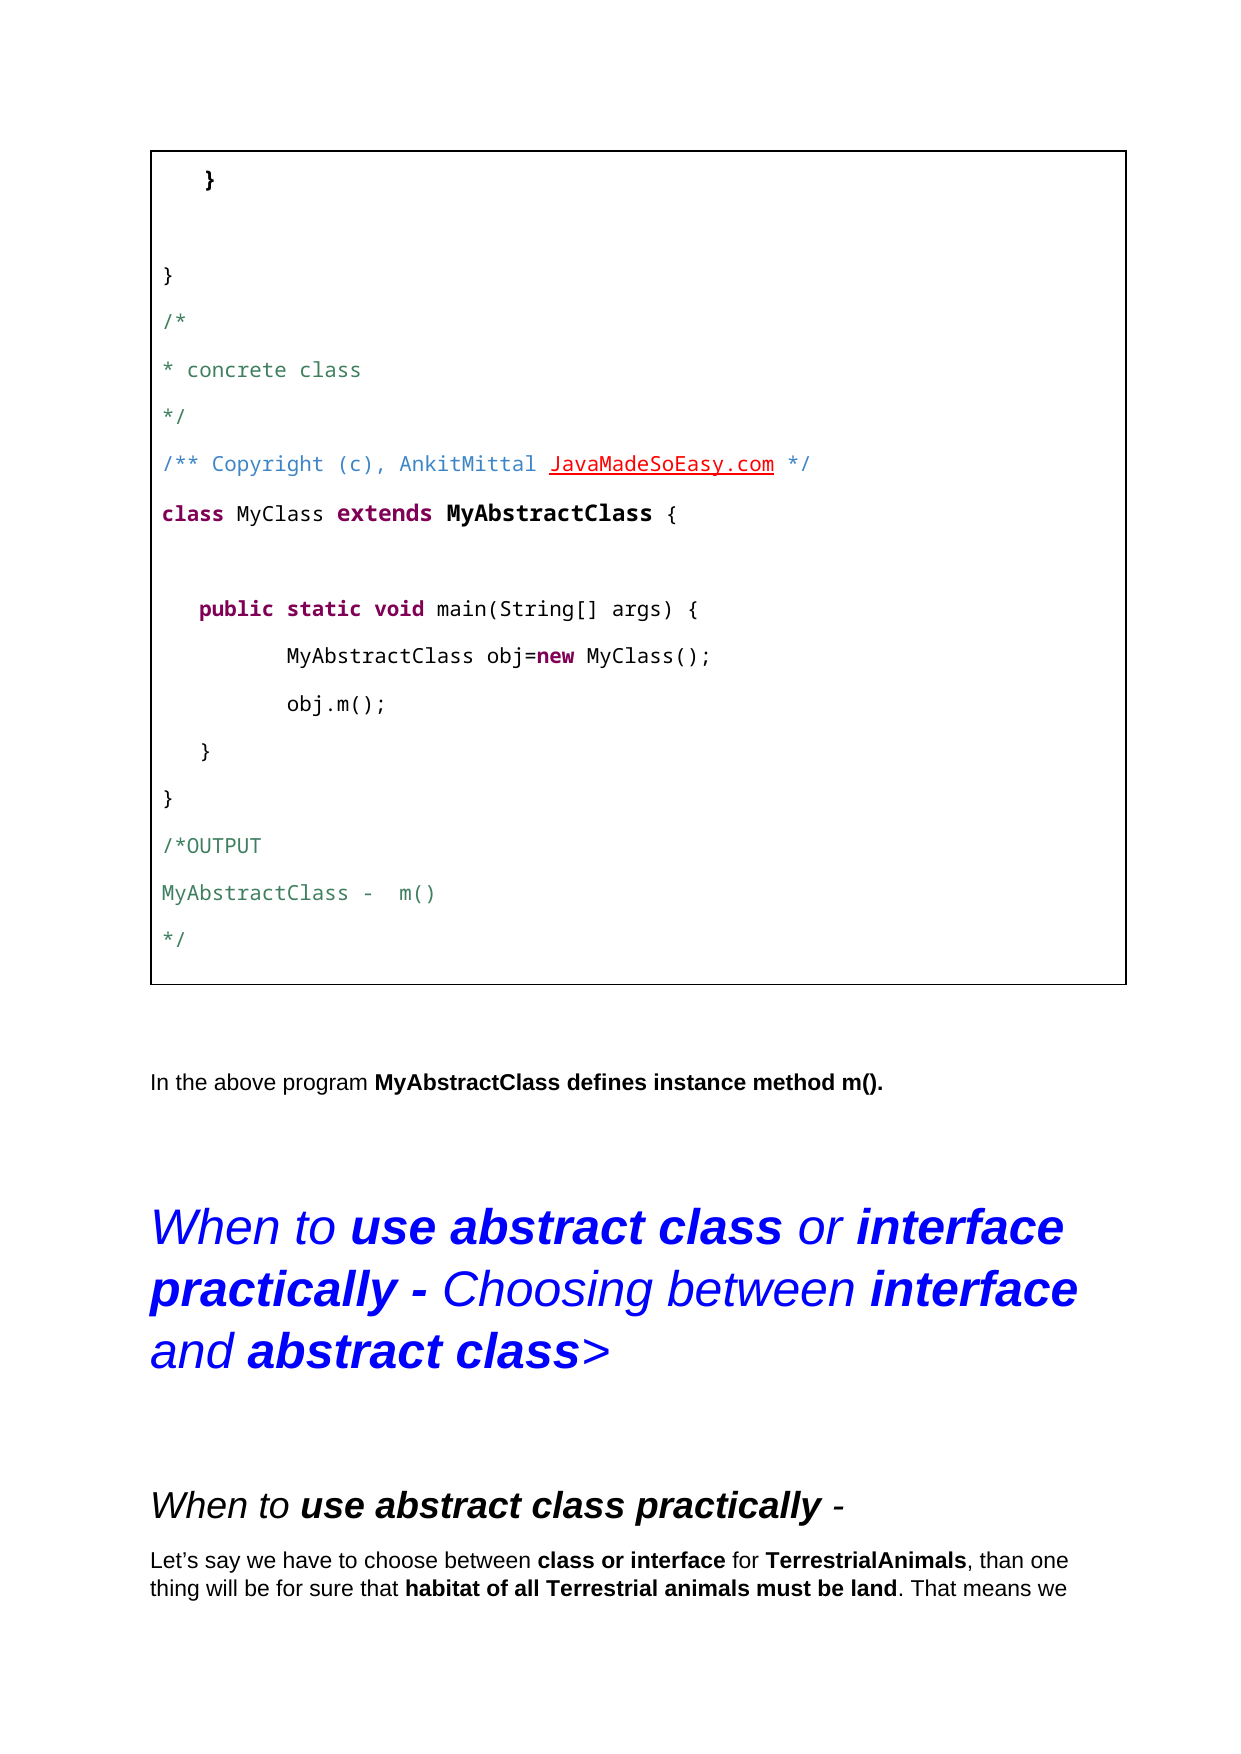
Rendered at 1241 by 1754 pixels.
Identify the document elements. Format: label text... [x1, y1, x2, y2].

text When to use abstract class practically - [150, 1483, 1090, 1527]
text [150, 1547, 1090, 1601]
text In the above program MyAbstractClass defines instance method m(). [150, 1068, 1090, 1095]
text When to use abstract class or interface practically - Choosing between interface and abstract class> [150, 1197, 1090, 1379]
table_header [152, 152, 1125, 983]
